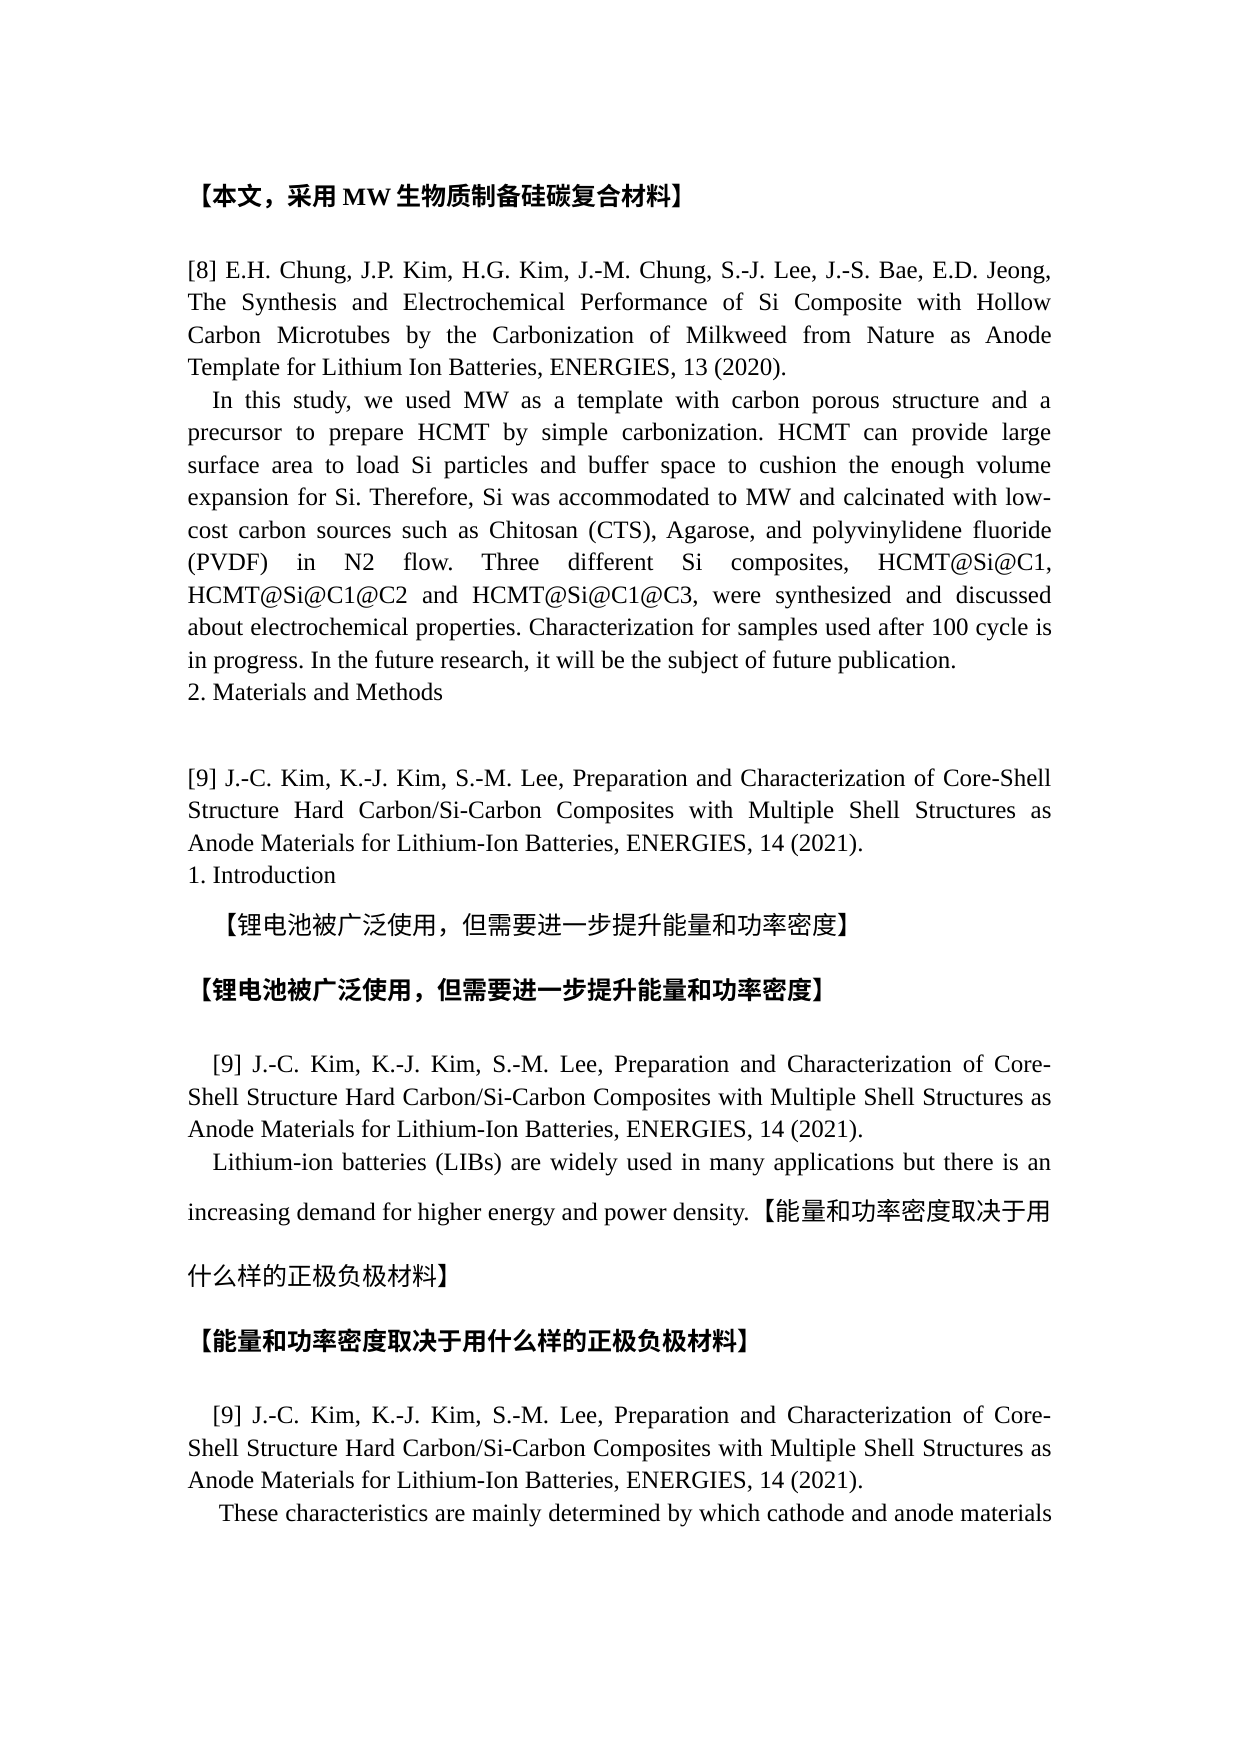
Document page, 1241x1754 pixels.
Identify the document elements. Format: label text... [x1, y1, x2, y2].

text 【锂电池被广泛使用，但需要进一步提升能量和功率密度】 [187, 891, 1053, 956]
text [187, 1398, 1053, 1496]
subtitle 【本文，采用MW生物质制备硅碳复合材料】 [187, 162, 1053, 227]
text In this study, we used MW as a template with carbon porous structure and a precursor to prepare HCMT by simple carbonization. HCMT can provide large surface area to load Si particles and buffer space to cushion the enough volume expansion for Si. Therefore, Si was accommodated to MW and calcinated with low-cost carbon sources such as Chitosan (CTS), Agarose, and polyvinylidene fluoride (PVDF) in N2 flow. Three different Si composites, HCMT@Si@C1, HCMT@Si@C1@C2 and HCMT@Si@C1@C3, were synthesized and discussed about electrochemical properties. Characterization for samples used after 100 cycle is in progress. In the future research, it will be the subject of future publication. [187, 383, 1053, 676]
subtitle 【锂电池被广泛使用，但需要进一步提升能量和功率密度】 [187, 956, 1053, 1021]
text [8] E.H. Chung, J.P. Kim, H.G. Kim, J.-M. Chung, S.-J. Lee, J.-S. Bae, E.D. Jeong, The Synthesis and Electrochemical Performance of Si Composite with Hollow Carbon Microtubes by the Carbonization of Milkweed from Nature as Anode Template for Lithium Ion Batteries, ENERGIES, 13 (2020). [187, 253, 1053, 383]
text 2. Materials and Methods [187, 676, 1053, 708]
text 1. Introduction [187, 859, 1053, 891]
subtitle 【能量和功率密度取决于用什么样的正极负极材料】 [187, 1307, 1053, 1372]
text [187, 1496, 1053, 1528]
text Lithium-ion batteries (LIBs) are widely used in many applications but there is an increasing demand for higher energy and power density.【能量和功率密度取决于用什么样的正极负极材料】 [187, 1145, 1053, 1307]
